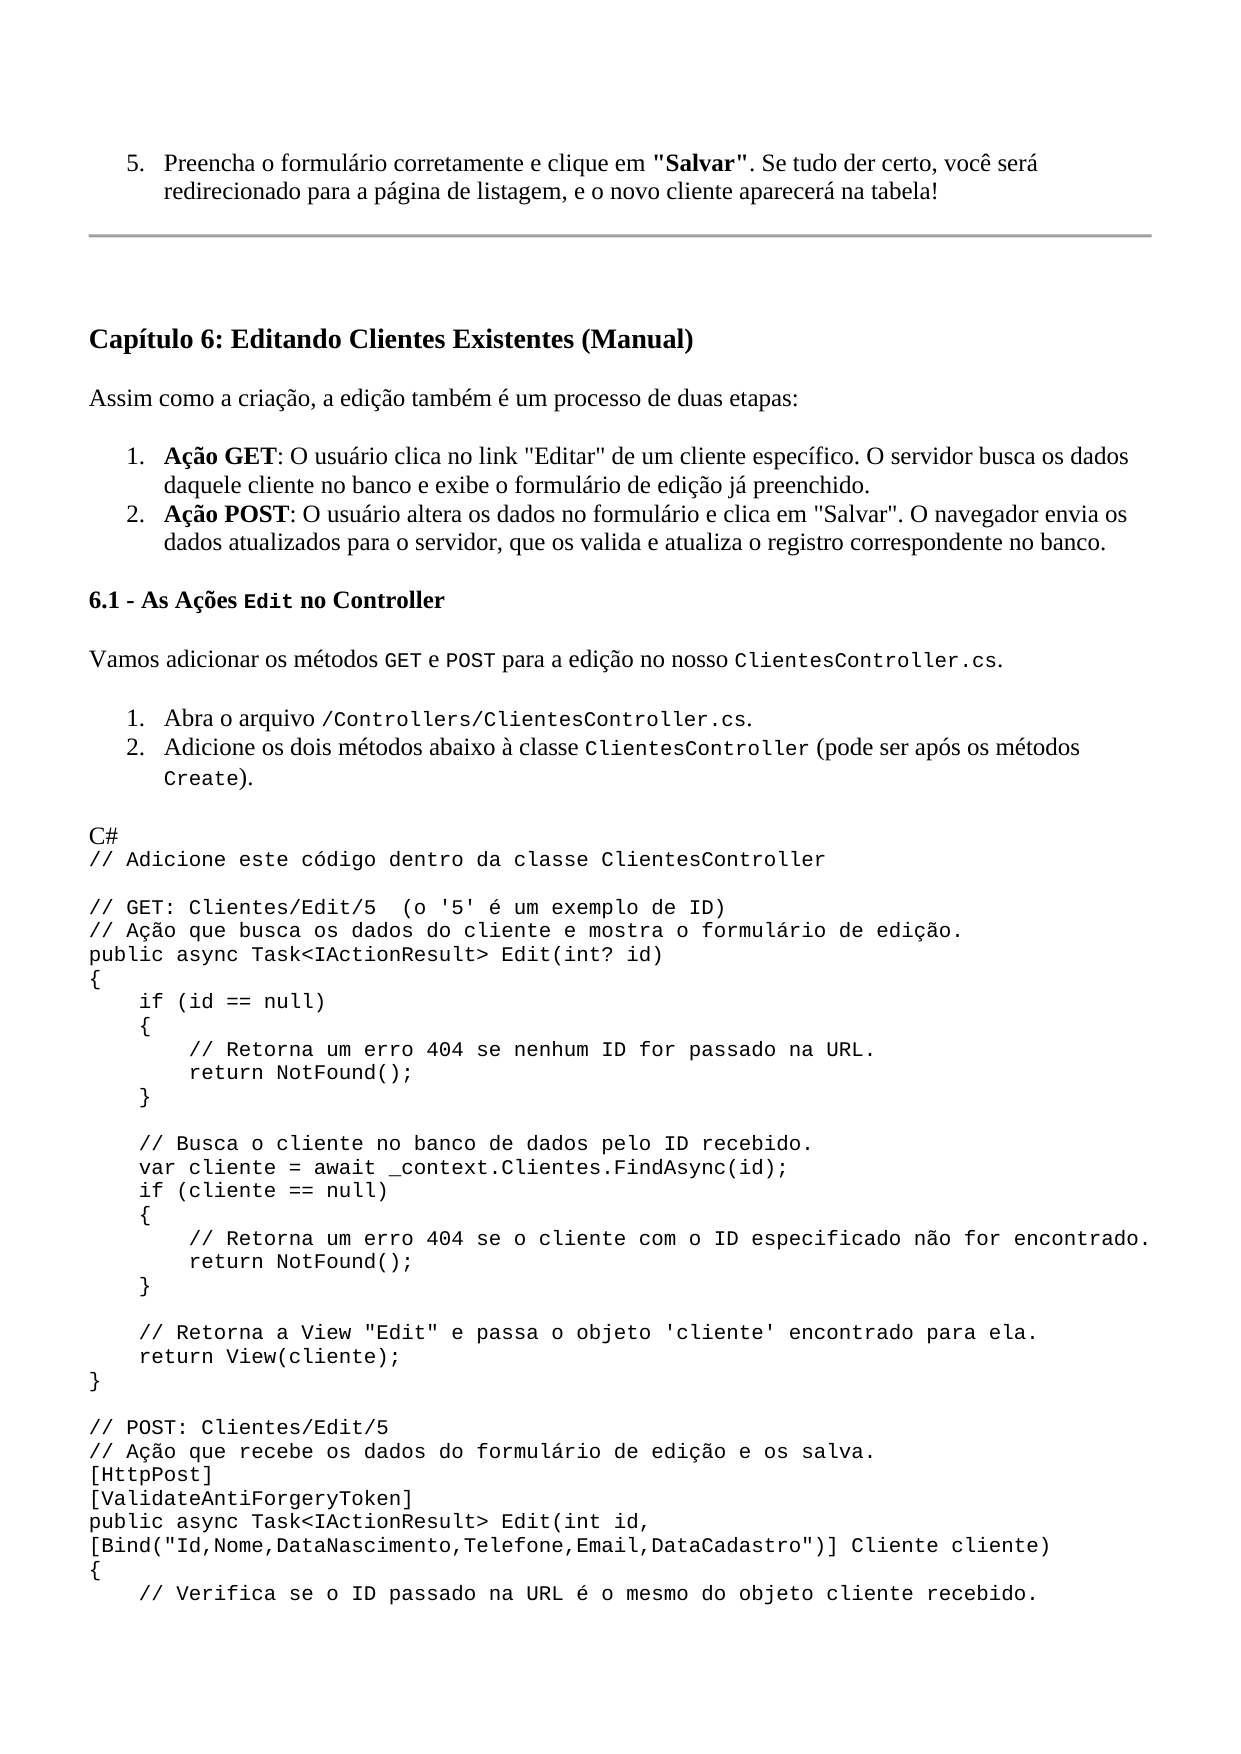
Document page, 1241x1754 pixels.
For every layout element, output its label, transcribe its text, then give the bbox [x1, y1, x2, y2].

text // POST: Clientes/Edit/5 [89, 1417, 1152, 1441]
list Abra o arquivo /Controllers/ClientesController.cs. [126, 703, 1152, 732]
text return View(cliente); [89, 1346, 1152, 1370]
list Adicione os dois métodos abaixo à classe ClientesController (pode ser após os métodos Create). [126, 732, 1152, 792]
text // Ação que busca os dados do cliente e mostra o formulário de edição. [89, 920, 1152, 944]
text C# [89, 821, 1152, 849]
text Capítulo 6: Editando Clientes Existentes (Manual) [89, 322, 1152, 354]
text { [89, 1204, 1152, 1228]
text [HttpPost] [89, 1464, 1152, 1488]
text if (cliente == null) [89, 1181, 1152, 1204]
text return NotFound(); [89, 1062, 1152, 1086]
text // Retorna a View "Edit" e passa o objeto 'cliente' encontrado para ela. [89, 1322, 1152, 1346]
text { [89, 1015, 1152, 1039]
text public async Task<IActionResult> Edit(int id, [Bind("Id,Nome,DataNascimento,Telefone,Email,DataCadastro")] Cliente cliente) [89, 1512, 1152, 1559]
text // Retorna um erro 404 se o cliente com o ID especificado não for encontrado. [89, 1228, 1152, 1251]
text return NotFound(); [89, 1251, 1152, 1275]
text } [89, 1086, 1152, 1109]
text } [89, 1370, 1152, 1393]
text // Verifica se o ID passado na URL é o mesmo do objeto cliente recebido. [89, 1582, 1152, 1606]
text // Busca o cliente no banco de dados pelo ID recebido. [89, 1133, 1152, 1157]
text } [89, 1275, 1152, 1299]
text // Ação que recebe os dados do formulário de edição e os salva. [89, 1441, 1152, 1464]
text // Adicione este código dentro da classe ClientesController [89, 849, 1152, 873]
list Ação POST: O usuário altera os dados no formulário e clica em "Salvar". O navegador envia os dados atualizados para o servidor, que os valida e atualiza o registro correspondente no banco. [126, 499, 1152, 556]
text 6.1 - As Ações Edit no Controller [89, 585, 1152, 615]
text Vamos adicionar os métodos GET e POST para a edição no nosso ClientesController.cs. [89, 644, 1152, 674]
text // GET: Clientes/Edit/5 (o '5' é um exemplo de ID) [89, 897, 1152, 920]
list Preencha o formulário corretamente e clique em "Salvar". Se tudo der certo, você será redirecionado para a página de listagem, e o novo cliente aparecerá na tabela! [126, 148, 1152, 205]
text Assim como a criação, a edição também é um processo de duas etapas: [89, 383, 1152, 412]
text { [89, 968, 1152, 991]
text { [89, 1559, 1152, 1582]
text // Retorna um erro 404 se nenhum ID for passado na URL. [89, 1039, 1152, 1062]
text var cliente = await _context.Clientes.FindAsync(id); [89, 1157, 1152, 1181]
text if (id == null) [89, 991, 1152, 1015]
text [ValidateAntiForgeryToken] [89, 1488, 1152, 1512]
list Ação GET: O usuário clica no link "Editar" de um cliente específico. O servidor busca os dados daquele cliente no banco e exibe o formulário de edição já preenchido. [126, 441, 1152, 499]
text public async Task<IActionResult> Edit(int? id) [89, 944, 1152, 968]
